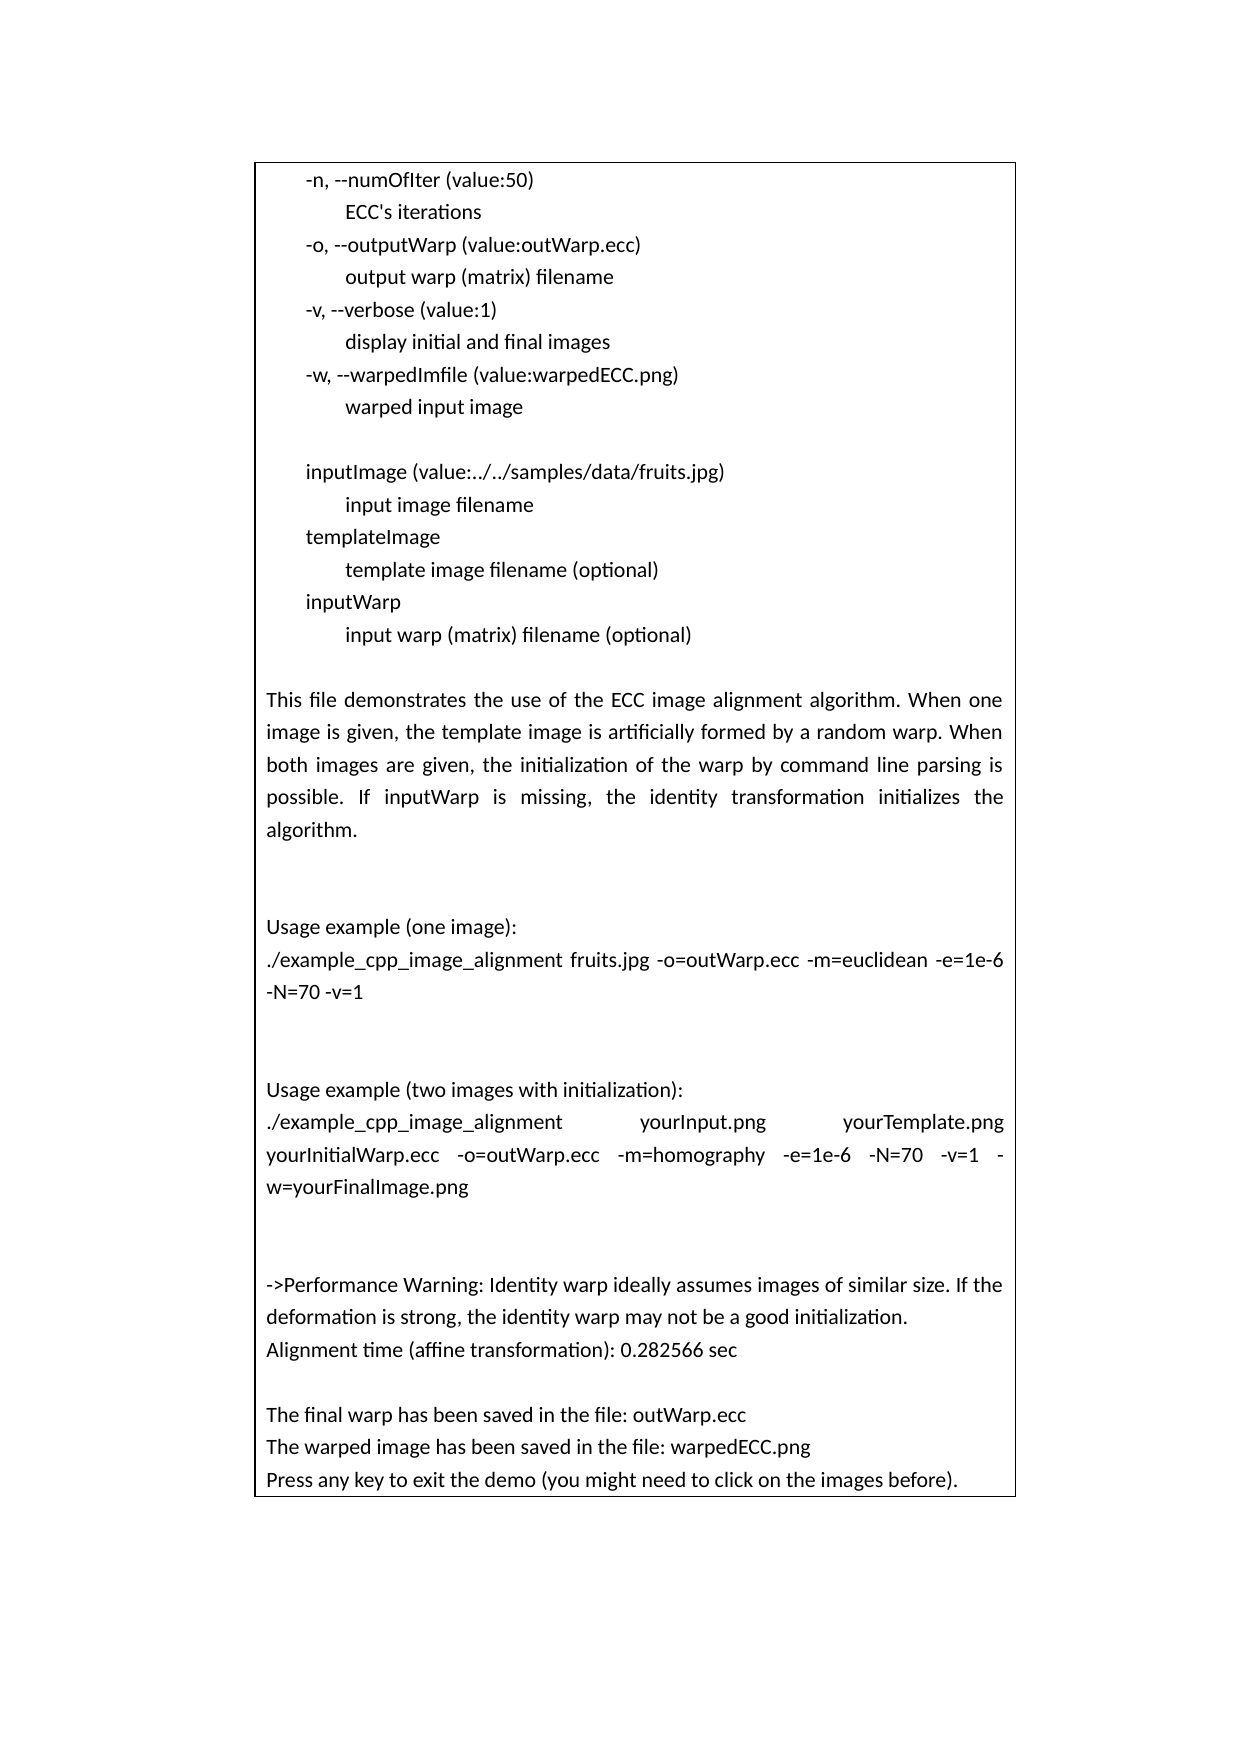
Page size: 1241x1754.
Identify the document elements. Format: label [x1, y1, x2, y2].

table_header [256, 163, 1015, 1496]
